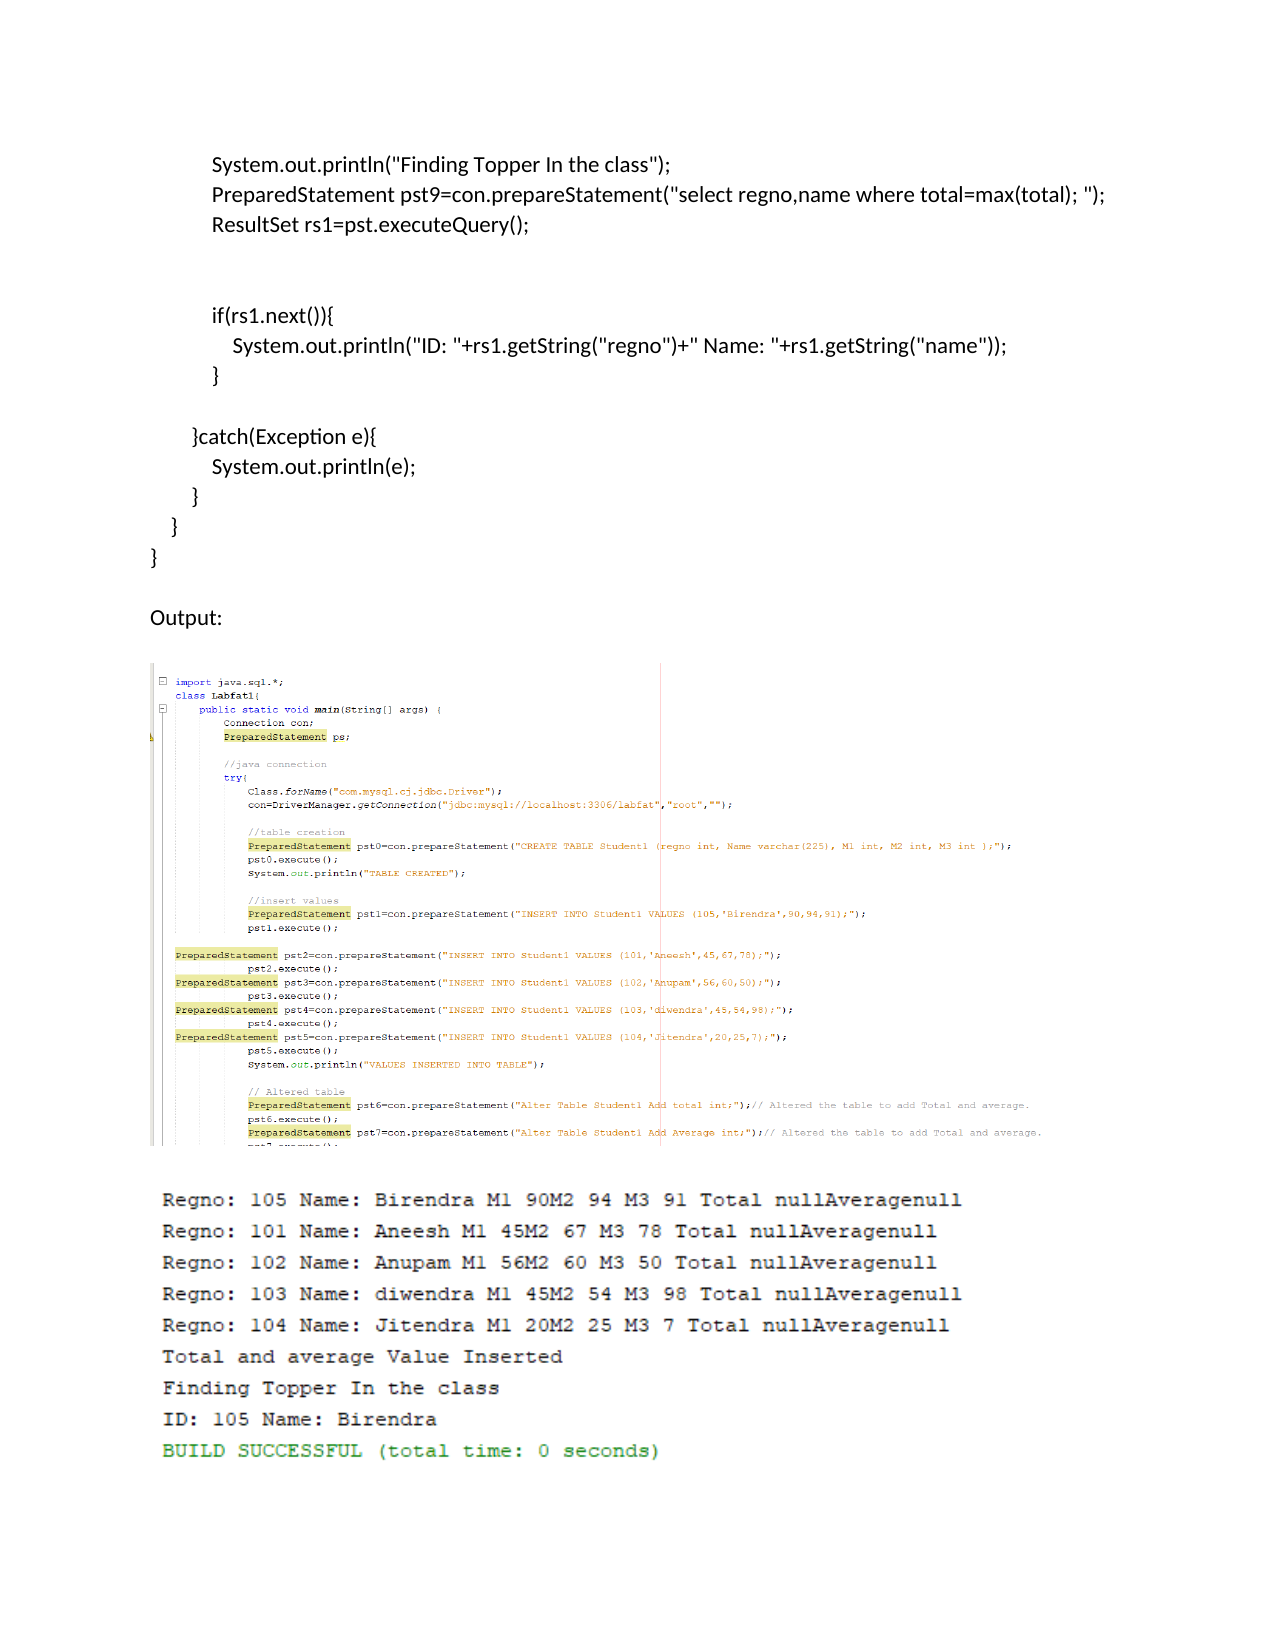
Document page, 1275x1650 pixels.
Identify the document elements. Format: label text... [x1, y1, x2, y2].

text } [150, 361, 1125, 389]
text System.out.println("ID: "+rs1.getString("regno")+" Name: "+rs1.getString("name")); [150, 331, 1125, 359]
text PreparedStatement pst9=con.prepareStatement("select regno,name where total=max(total); "); [150, 180, 1125, 208]
picture [150, 663, 1125, 1146]
text System.out.println(e); [150, 452, 1125, 480]
text if(rs1.next()){ [150, 301, 1125, 329]
text }catch(Exception e){ [150, 422, 1125, 450]
text System.out.println("Finding Topper In the class"); [150, 150, 1125, 178]
text Output: [150, 603, 1125, 631]
text ResultSet rs1=pst.executeQuery(); [150, 210, 1125, 238]
picture [150, 1178, 1049, 1490]
text } [150, 482, 1125, 510]
text } [150, 543, 1125, 571]
text } [150, 512, 1125, 541]
